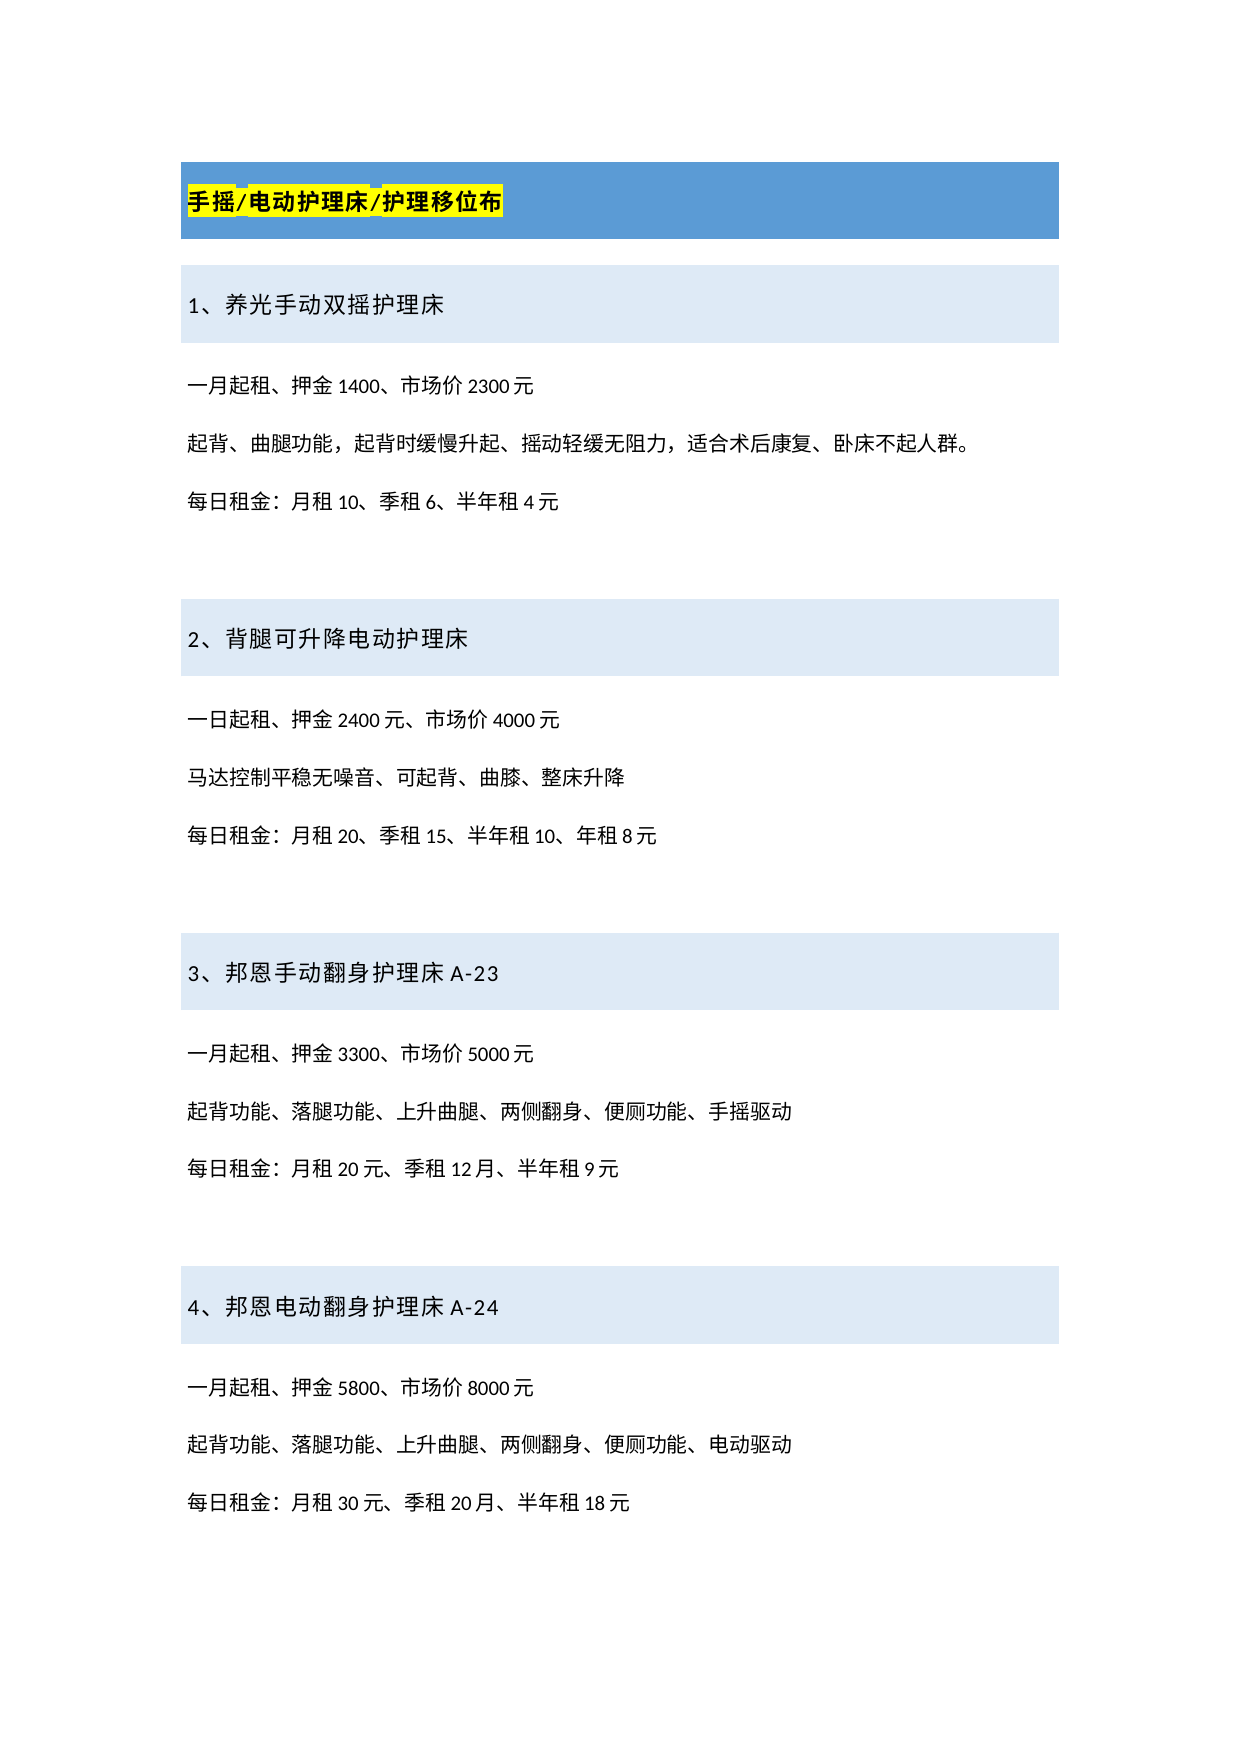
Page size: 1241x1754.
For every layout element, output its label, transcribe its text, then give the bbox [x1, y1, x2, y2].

text 一月起租、押金5800、市场价8000元 [187, 1370, 1053, 1402]
subtitle 2、背腿可升降电动护理床 [188, 605, 1053, 670]
text 每日租金：月租10、季租6、半年租4元 [187, 484, 1053, 517]
text 马达控制平稳无噪音、可起背、曲膝、整床升降 [187, 760, 1053, 792]
text 每日租金：月租20、季租15、半年租10、年租8元 [187, 818, 1053, 850]
subtitle 3、邦恩手动翻身护理床A-23 [188, 939, 1053, 1004]
text 起背功能、落腿功能、上升曲腿、两侧翻身、便厕功能、电动驱动 [187, 1427, 1053, 1460]
text 一月起租、押金3300、市场价5000元 [187, 1036, 1053, 1068]
subtitle 4、邦恩电动翻身护理床A-24 [188, 1273, 1053, 1338]
text 一月起租、押金1400、市场价2300元 [187, 368, 1053, 401]
subtitle 手摇/电动护理床/护理移位布 [188, 168, 1053, 233]
text 起背功能、落腿功能、上升曲腿、两侧翻身、便厕功能、手摇驱动 [187, 1094, 1053, 1126]
subtitle 1、养光手动双摇护理床 [188, 271, 1053, 336]
text 每日租金：月租30元、季租20月、半年租18元 [187, 1485, 1053, 1518]
text 起背、曲腿功能，起背时缓慢升起、摇动轻缓无阻力，适合术后康复、卧床不起人群。 [187, 426, 1053, 459]
text 每日租金：月租20元、季租12月、半年租9元 [187, 1152, 1053, 1184]
text 一日起租、押金2400元、市场价 4000元 [187, 702, 1053, 735]
